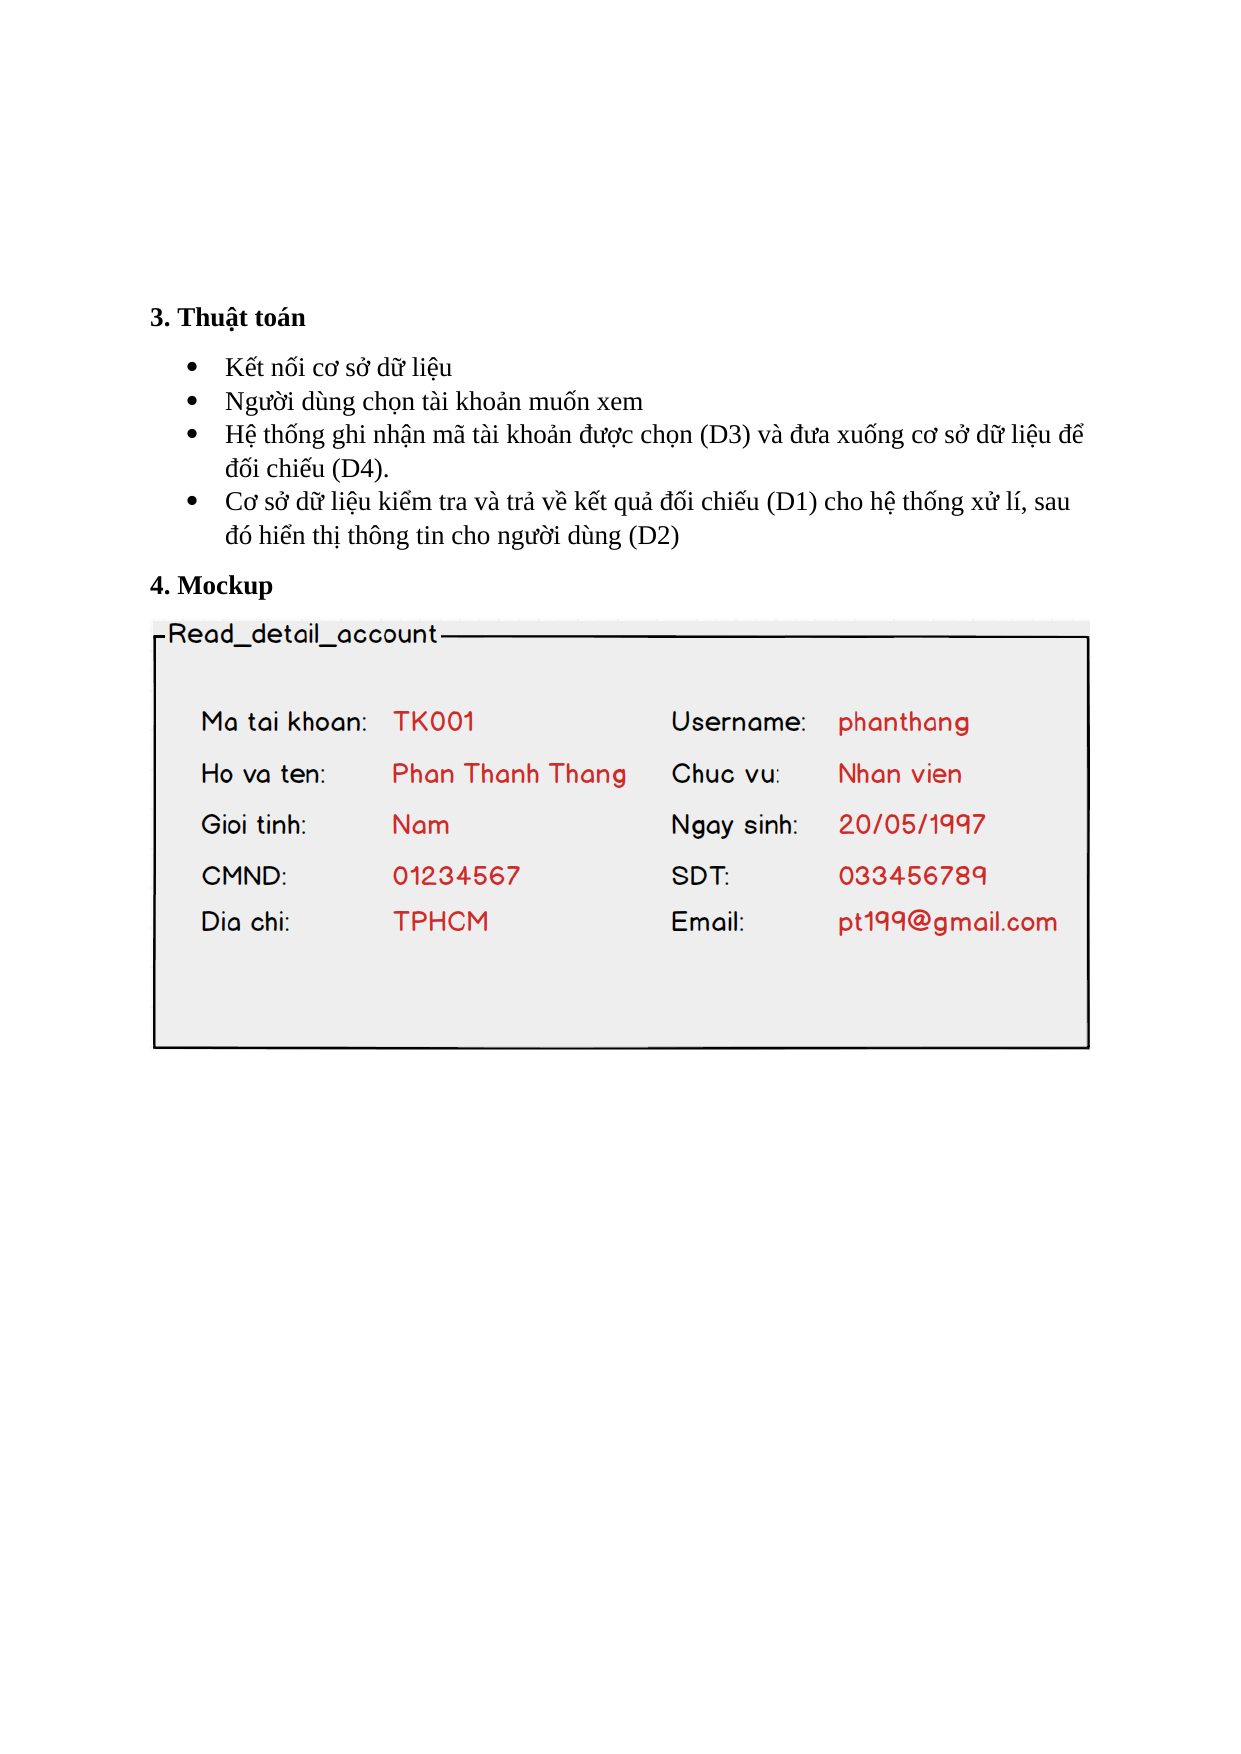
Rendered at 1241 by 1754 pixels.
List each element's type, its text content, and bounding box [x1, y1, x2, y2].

picture [150, 619, 1091, 1050]
text 4. Mockup [150, 569, 1090, 601]
list Người dùng chọn tài khoản muốn xem [187, 384, 1090, 416]
list Hệ thống ghi nhận mã tài khoản được chọn (D3) và đưa xuống cơ sở dữ liệu để đối chiếu (D4). [187, 418, 1090, 483]
text 3. Thuật toán [150, 301, 1090, 332]
list Kết nối cơ sở dữ liệu [187, 351, 1090, 382]
list Cơ sở dữ liệu kiểm tra và trả về kết quả đối chiếu (D1) cho hệ thống xử lí, sau đó hiển thị thông tin cho người dùng (D2) [187, 486, 1090, 550]
